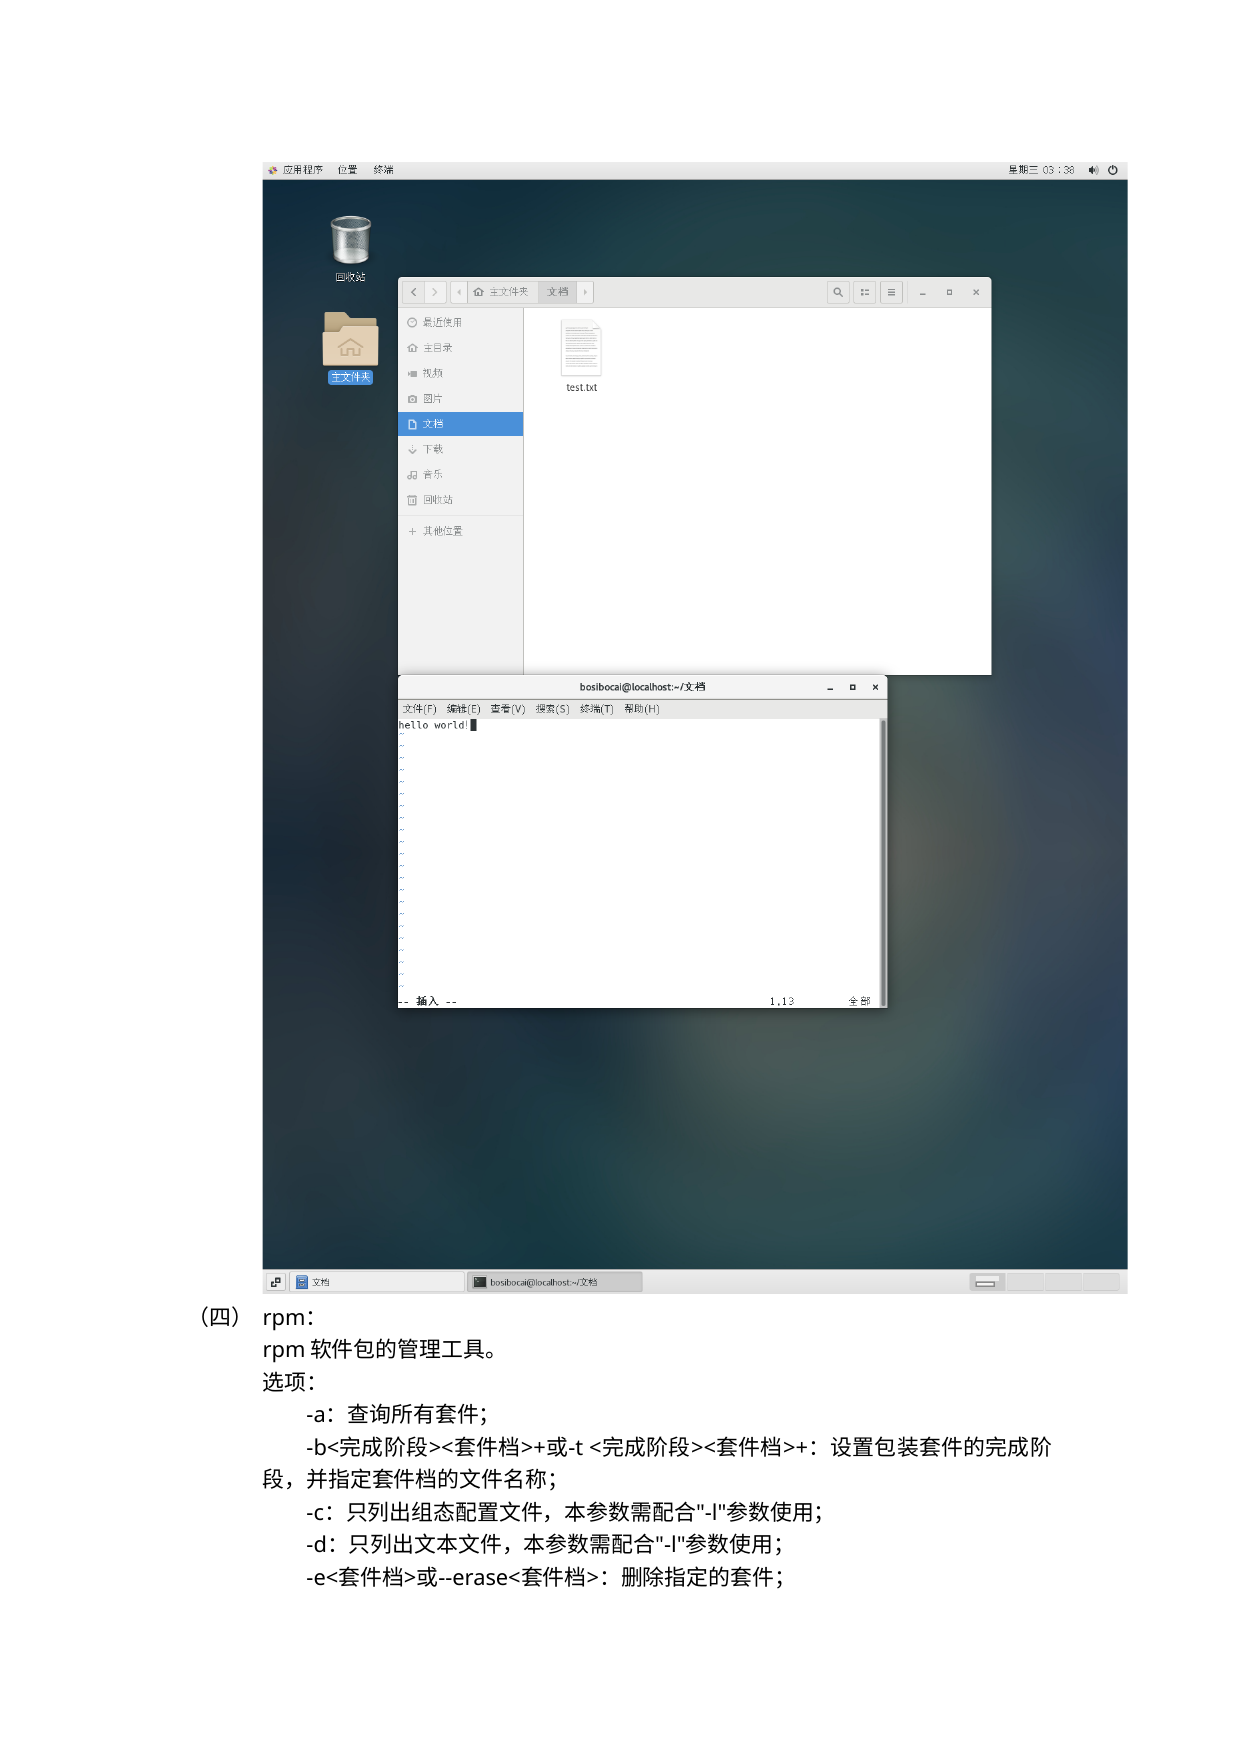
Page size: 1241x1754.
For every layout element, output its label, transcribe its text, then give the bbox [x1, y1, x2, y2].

list rpm软件包的管理工具。 [262, 1332, 1053, 1364]
list -b<完成阶段><套件档>+或-t <完成阶段><套件档>+：设置包装套件的完成阶段，并指定套件档的文件名称； [262, 1429, 1053, 1494]
picture [262, 162, 1128, 1294]
list -d：只列出文本文件，本参数需配合"-l"参数使用； [262, 1527, 1053, 1559]
list -c：只列出组态配置文件，本参数需配合"-l"参数使用； [262, 1494, 1053, 1527]
list rpm： [187, 1299, 1053, 1332]
list -e<套件档>或--erase<套件档>：删除指定的套件； [262, 1559, 1053, 1592]
list 选项： [262, 1364, 1053, 1397]
list -a：查询所有套件； [262, 1397, 1053, 1429]
